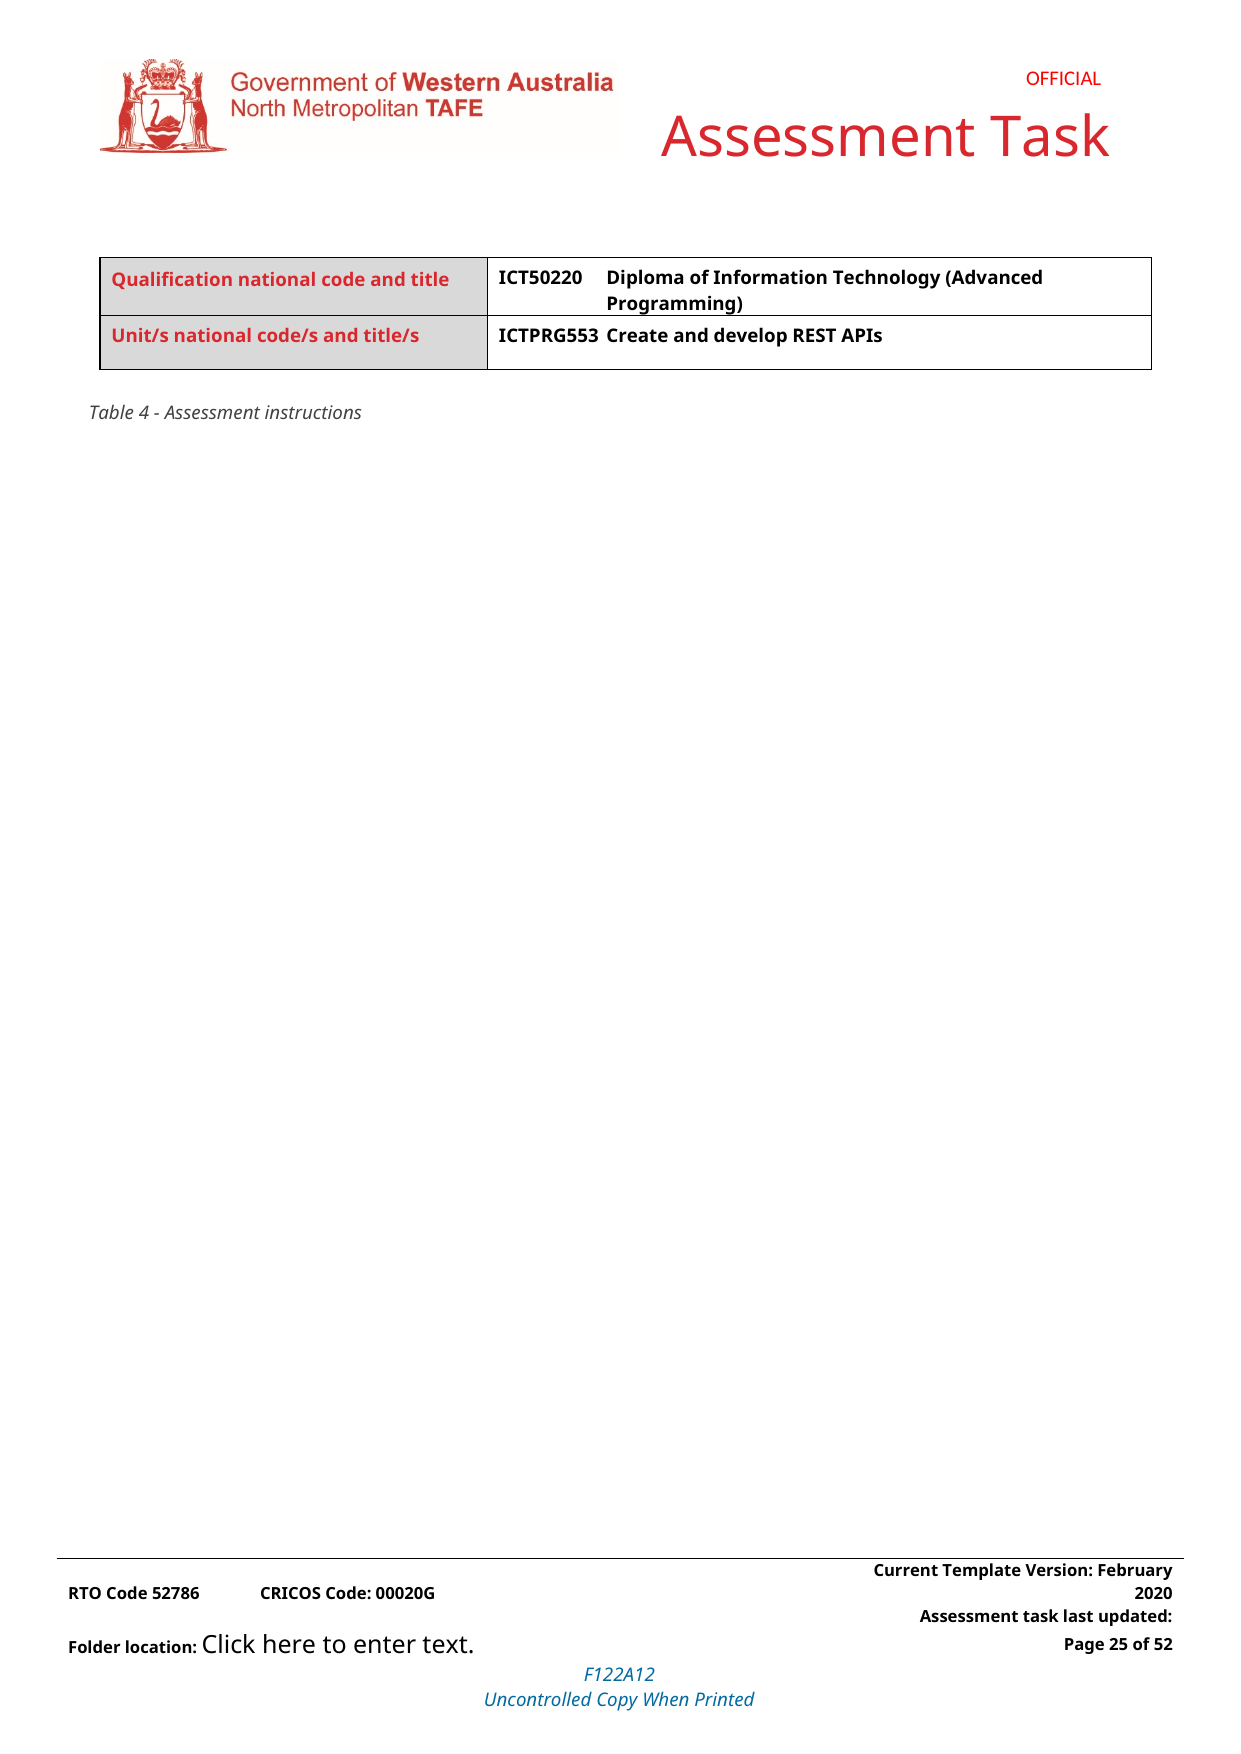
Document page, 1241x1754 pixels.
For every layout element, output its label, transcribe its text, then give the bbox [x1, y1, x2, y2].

picture [100, 59, 620, 153]
text Table 4 - Assessment instructions [89, 399, 1152, 424]
